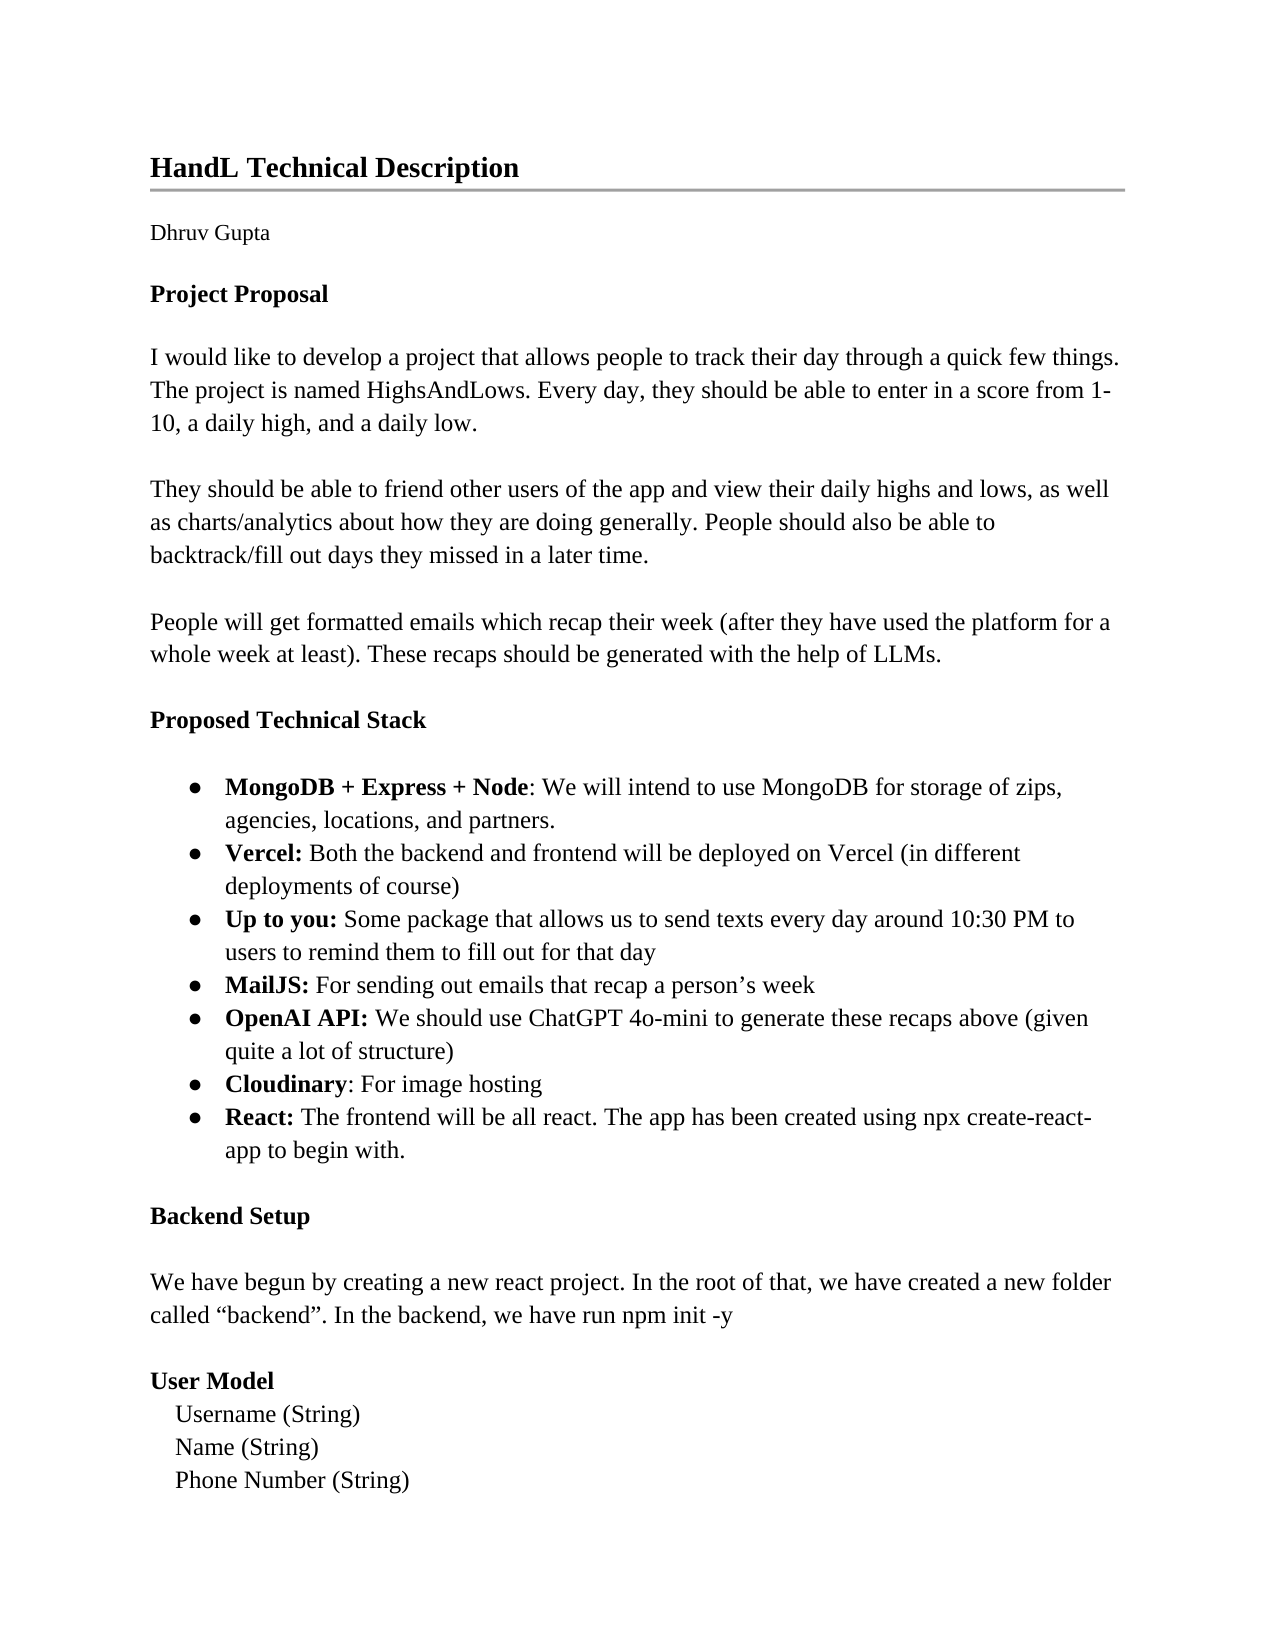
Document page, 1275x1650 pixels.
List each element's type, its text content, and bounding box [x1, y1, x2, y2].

text Backend Setup [150, 1201, 1125, 1230]
text We have begun by creating a new react project. In the root of that, we have created a new folder called “backend”. In the backend, we have run npm init -y [150, 1267, 1125, 1329]
text I would like to develop a project that allows people to track their day through a quick few things. The project is named HighsAndLows. Every day, they should be able to enter in a score from 1-10, a daily high, and a daily low. [150, 342, 1125, 437]
text User Model [150, 1366, 1125, 1395]
text Dhruv Gupta [150, 219, 1125, 245]
list Cloudinary: For image hosting [187, 1069, 1125, 1098]
text Project Proposal [150, 279, 1125, 308]
list React: The frontend will be all react. The app has been created using npx create-react-app to begin with. [187, 1102, 1125, 1164]
text They should be able to friend other users of the app and view their daily highs and lows, as well as charts/analytics about how they are doing generally. People should also be able to backtrack/fill out days they missed in a later time. [150, 474, 1125, 569]
list Vercel: Both the backend and frontend will be deployed on Vercel (in different deployments of course) [187, 838, 1125, 899]
list Up to you: Some package that allows us to send texts every day around 10:30 PM to users to remind them to fill out for that day [187, 904, 1125, 966]
list MailJS: For sending out emails that recap a person’s week [187, 970, 1125, 998]
text Phone Number (String) [150, 1465, 1125, 1494]
text People will get formatted emails which recap their week (after they have used the platform for a whole week at least). These recaps should be generated with the help of LLMs. [150, 607, 1125, 668]
list MongoDB + Express + Node: We will intend to use MongoDB for storage of zips, agencies, locations, and partners. [187, 772, 1125, 833]
text Name (String) [150, 1432, 1125, 1461]
text Proposed Technical Stack [150, 706, 1125, 734]
text HandL Technical Description [150, 150, 1125, 183]
text Username (String) [150, 1399, 1125, 1428]
list OpenAI API: We should use ChatGPT 4o-mini to generate these recaps above (given quite a lot of structure) [187, 1003, 1125, 1064]
